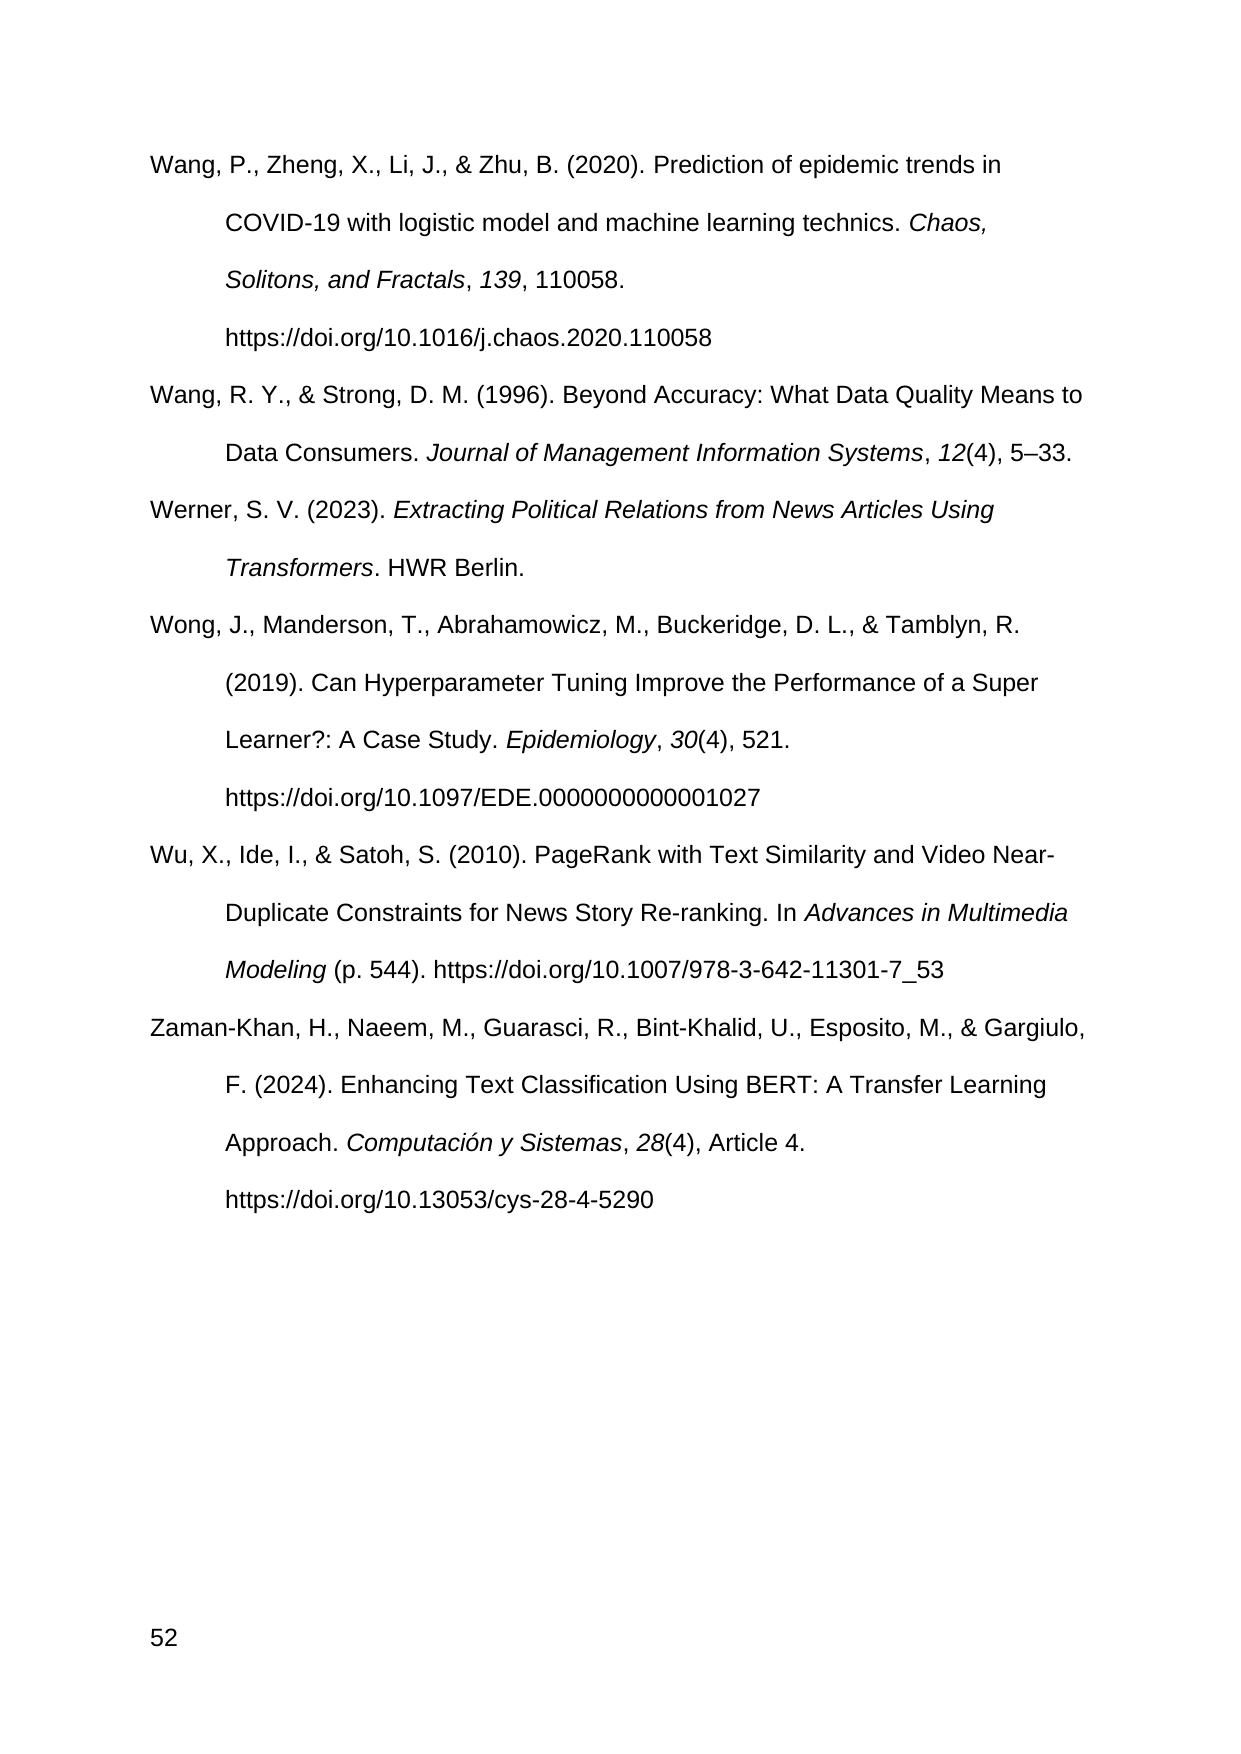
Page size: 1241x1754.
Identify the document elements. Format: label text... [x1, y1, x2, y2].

text Zaman-Khan, H., Naeem, M., Guarasci, R., Bint-Khalid, U., Esposito, M., & Gargiulo, F. (2024). Enhancing Text Classification Using BERT: A Transfer Learning Approach. Computación y Sistemas, 28(4), Article 4. https://doi.org/10.13053/cys-28-4-5290 [150, 1012, 1090, 1214]
text Wang, R. Y., & Strong, D. M. (1996). Beyond Accuracy: What Data Quality Means to Data Consumers. Journal of Management Information Systems, 12(4), 5–33. [150, 380, 1090, 466]
text Werner, S. V. (2023). Extracting Political Relations from News Articles Using Transformers. HWR Berlin. [150, 495, 1090, 581]
text Wong, J., Manderson, T., Abrahamowicz, M., Buckeridge, D. L., & Tamblyn, R. (2019). Can Hyperparameter Tuning Improve the Performance of a Super Learner?: A Case Study. Epidemiology, 30(4), 521. https://doi.org/10.1097/EDE.0000000000001027 [150, 610, 1090, 811]
text Wu, X., Ide, I., & Satoh, S. (2010). PageRank with Text Similarity and Video Near-Duplicate Constraints for News Story Re-ranking. In Advances in Multimedia Modeling (p. 544). https://doi.org/10.1007/978-3-642-11301-7_53 [150, 840, 1090, 984]
